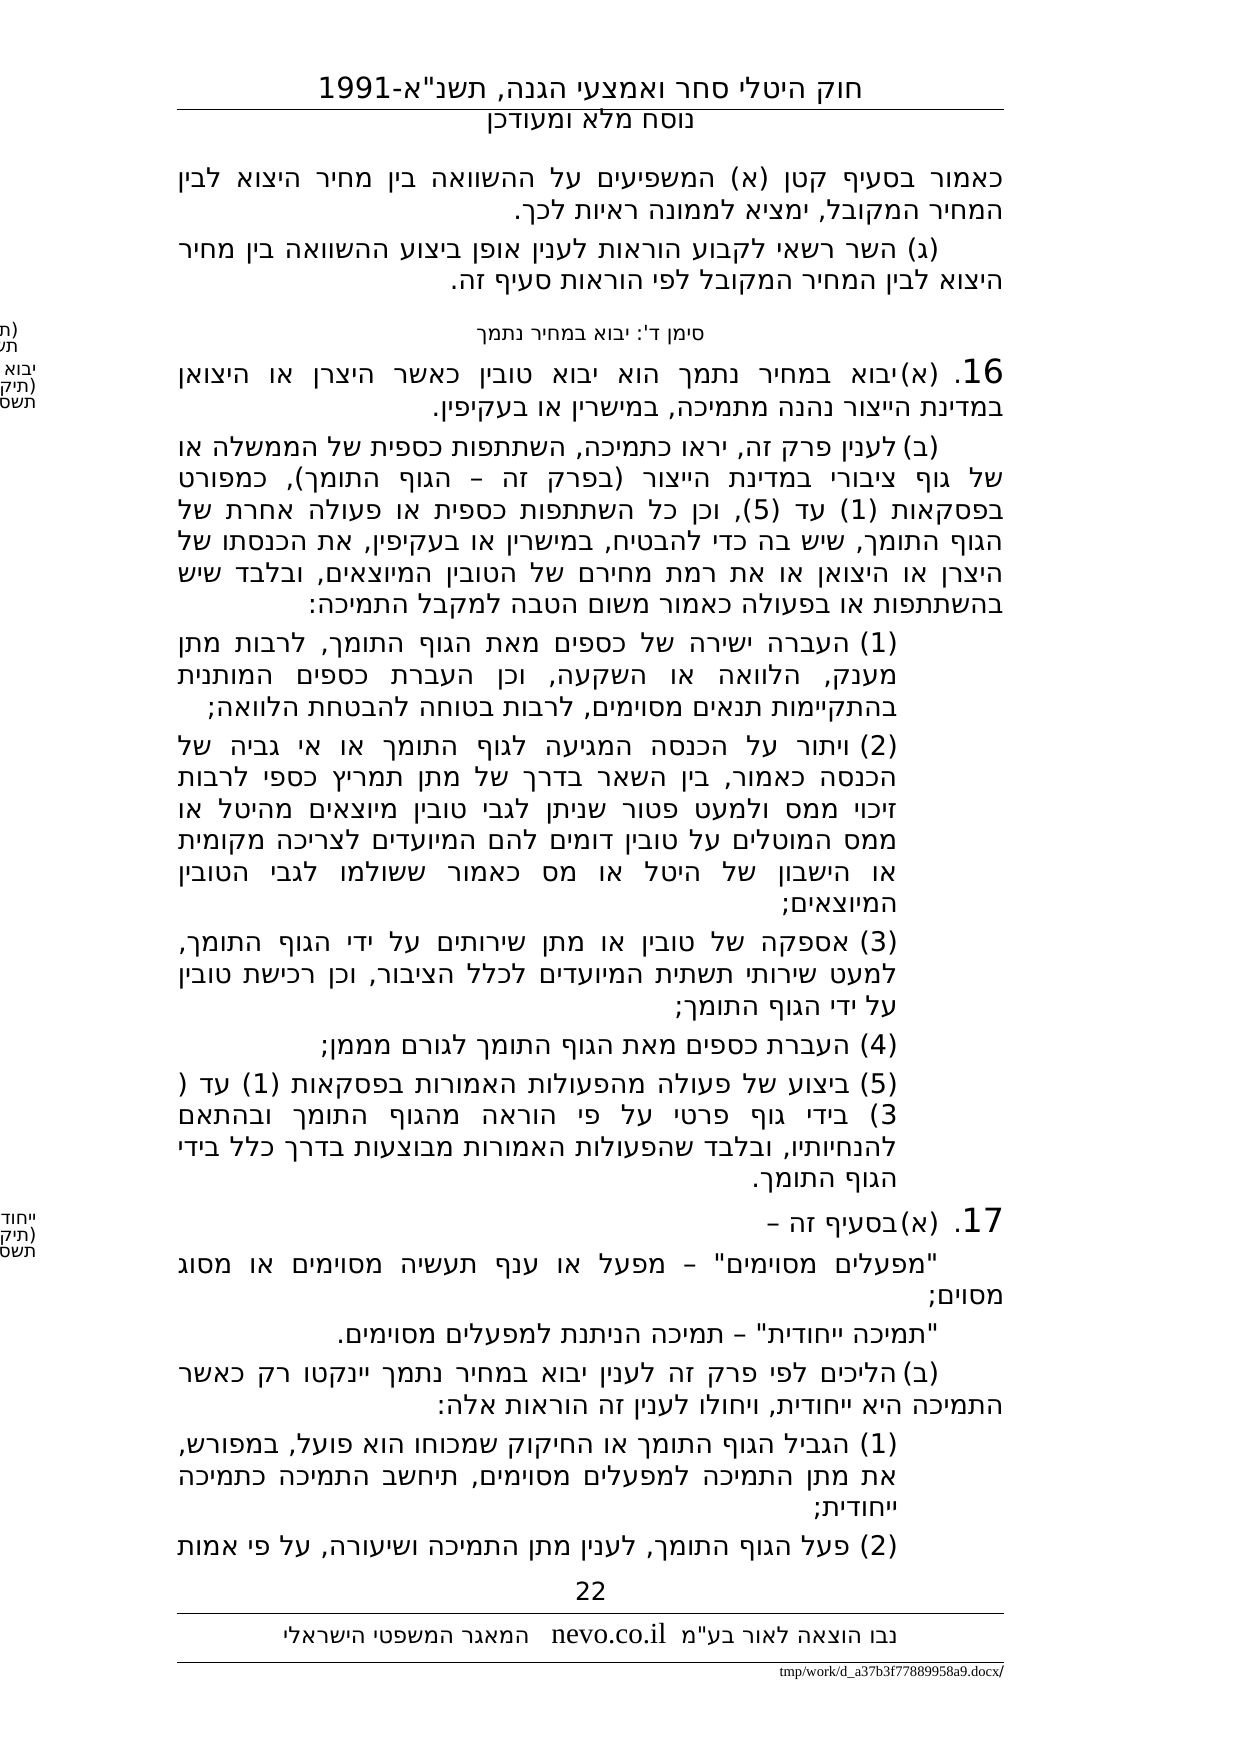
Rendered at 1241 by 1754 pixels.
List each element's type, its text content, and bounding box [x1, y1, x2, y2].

text (2) ויתור על הכנסה המגיעה לגוף התומך או אי גביה של הכנסה כאמור, בין השאר בדרך של מתן תמריץ כספי לרבות זיכוי ממס ולמעט פטור שניתן לגבי טובין מיוצאים מהיטל או ממס המוטלים על טובין דומים להם המיועדים לצריכה מקומית או הישבון של היטל או מס כאמור ששולמו לגבי הטובין המיוצאים; [177, 730, 898, 919]
text (1) העברה ישירה של כספים מאת הגוף התומך, לרבות מתן מענק, הלוואה או השקעה, וכן העברת כספים המותנית בהתקיימות תנאים מסוימים, לרבות בטוחה להבטחת הלוואה; [177, 628, 898, 722]
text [177, 162, 1004, 226]
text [177, 1531, 898, 1562]
text "מפעלים מסוימים" – מפעל או ענף תעשיה מסוימים או מסוג מסוים; [177, 1248, 1004, 1311]
text (3) אספקה של טובין או מתן שירותים על ידי הגוף התומך, למעט שירותי תשתית המיועדים לכלל הציבור, וכן רכישת טובין על ידי הגוף התומך; [177, 927, 898, 1021]
text (ב) הליכים לפי פרק זה לענין יבוא במחיר נתמך יינקטו רק כאשר התמיכה היא ייחודית, ויחולו לענין זה הוראות אלה: [177, 1358, 1004, 1421]
text סימן ד': יבוא במחיר נתמך [177, 321, 1004, 345]
text (ג) השר רשאי לקבוע הוראות לענין אופן ביצוע ההשוואה בין מחיר היצוא לבין המחיר המקובל לפי הוראות סעיף זה. [177, 233, 1004, 296]
text (1) הגביל הגוף התומך או החיקוק שמכוחו הוא פועל, במפורש, את מתן התמיכה למפעלים מסוימים, תיחשב התמיכה כתמיכה ייחודית; [177, 1428, 898, 1523]
text "תמיכה ייחודית" – תמיכה הניתנת למפעלים מסוימים. [177, 1319, 1004, 1350]
text 16. (א) יבוא במחיר נתמך הוא יבוא טובין כאשר היצרן או היצואן במדינת הייצור נהנה מתמיכה, במישרין או בעקיפין. [177, 353, 1004, 423]
text 17. (א) בסעיף זה – [177, 1202, 1004, 1241]
text (4) העברת כספים מאת הגוף התומך לגורם מממן; [177, 1029, 898, 1061]
text (ב) לענין פרק זה, יראו כתמיכה, השתתפות כספית של הממשלה או של גוף ציבורי במדינת הייצור (בפרק זה – הגוף התומך), כמפורט בפסקאות (1) עד (5), וכן כל השתתפות כספית או פעולה אחרת של הגוף התומך, שיש בה כדי להבטיח, במישרין או בעקיפין, את הכנסתו של היצרן או היצואן או את רמת מחירם של הטובין המיוצאים, ובלבד שיש בהשתתפות או בפעולה כאמור משום הטבה למקבל התמיכה: [177, 431, 1004, 620]
text (5) ביצוע של פעולה מהפעולות האמורות בפסקאות (1) עד (3) בידי גוף פרטי על פי הוראה מהגוף התומך ובהתאם להנחיותיו, ובלבד שהפעולות האמורות מבוצעות בדרך כלל בידי הגוף התומך. [177, 1068, 898, 1194]
